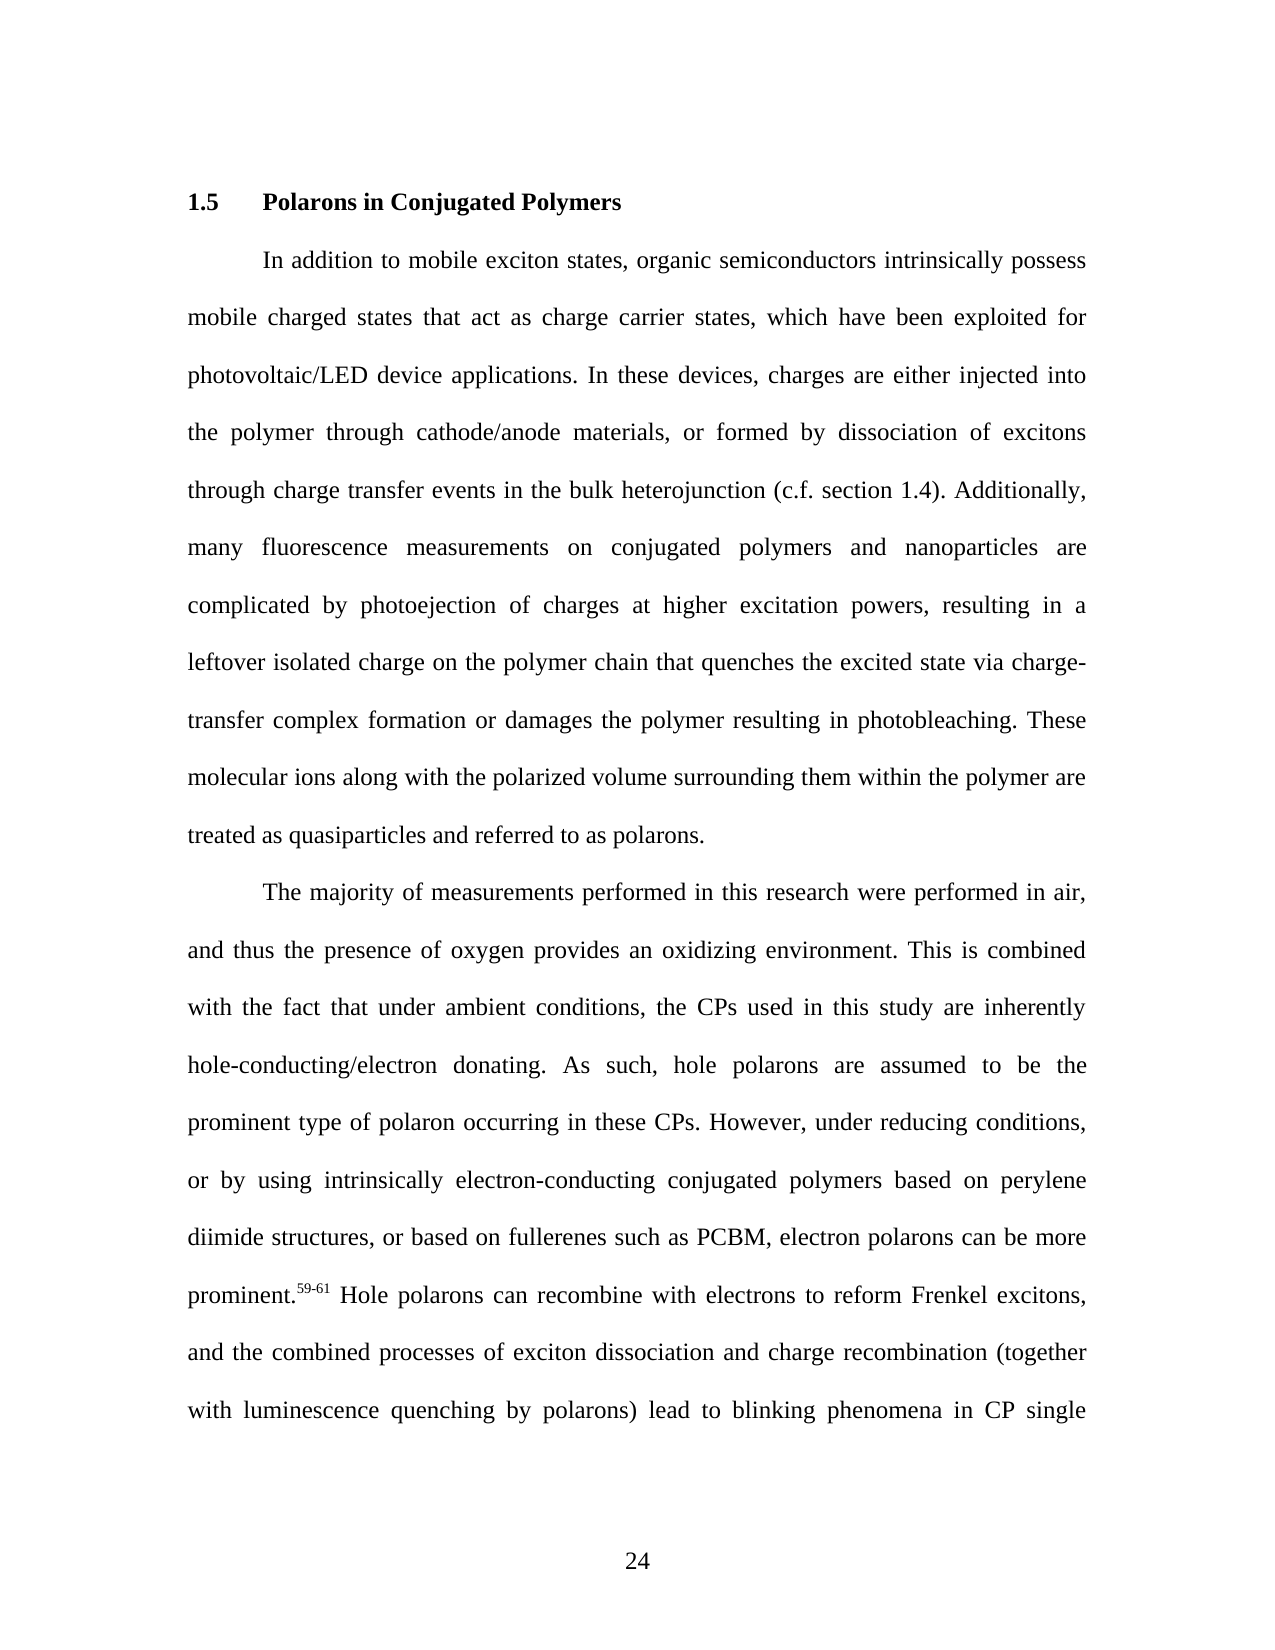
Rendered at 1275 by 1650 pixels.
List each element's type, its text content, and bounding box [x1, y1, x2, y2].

list Polarons in Conjugated Polymers [187, 187, 1087, 216]
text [187, 877, 1087, 1424]
text In addition to mobile exciton states, organic semiconductors intrinsically possess mobile charged states that act as charge carrier states, which have been exploited for photovoltaic/LED device applications. In these devices, charges are either injected into the polymer through cathode/anode materials, or formed by dissociation of excitons through charge transfer events in the bulk heterojunction (c.f. section 1.4). Additionally, many fluorescence measurements on conjugated polymers and nanoparticles are complicated by photoejection of charges at higher excitation powers, resulting in a leftover isolated charge on the polymer chain that quenches the excited state via charge-transfer complex formation or damages the polymer resulting in photobleaching. These molecular ions along with the polarized volume surrounding them within the polymer are treated as quasiparticles and referred to as polarons. [187, 245, 1087, 849]
